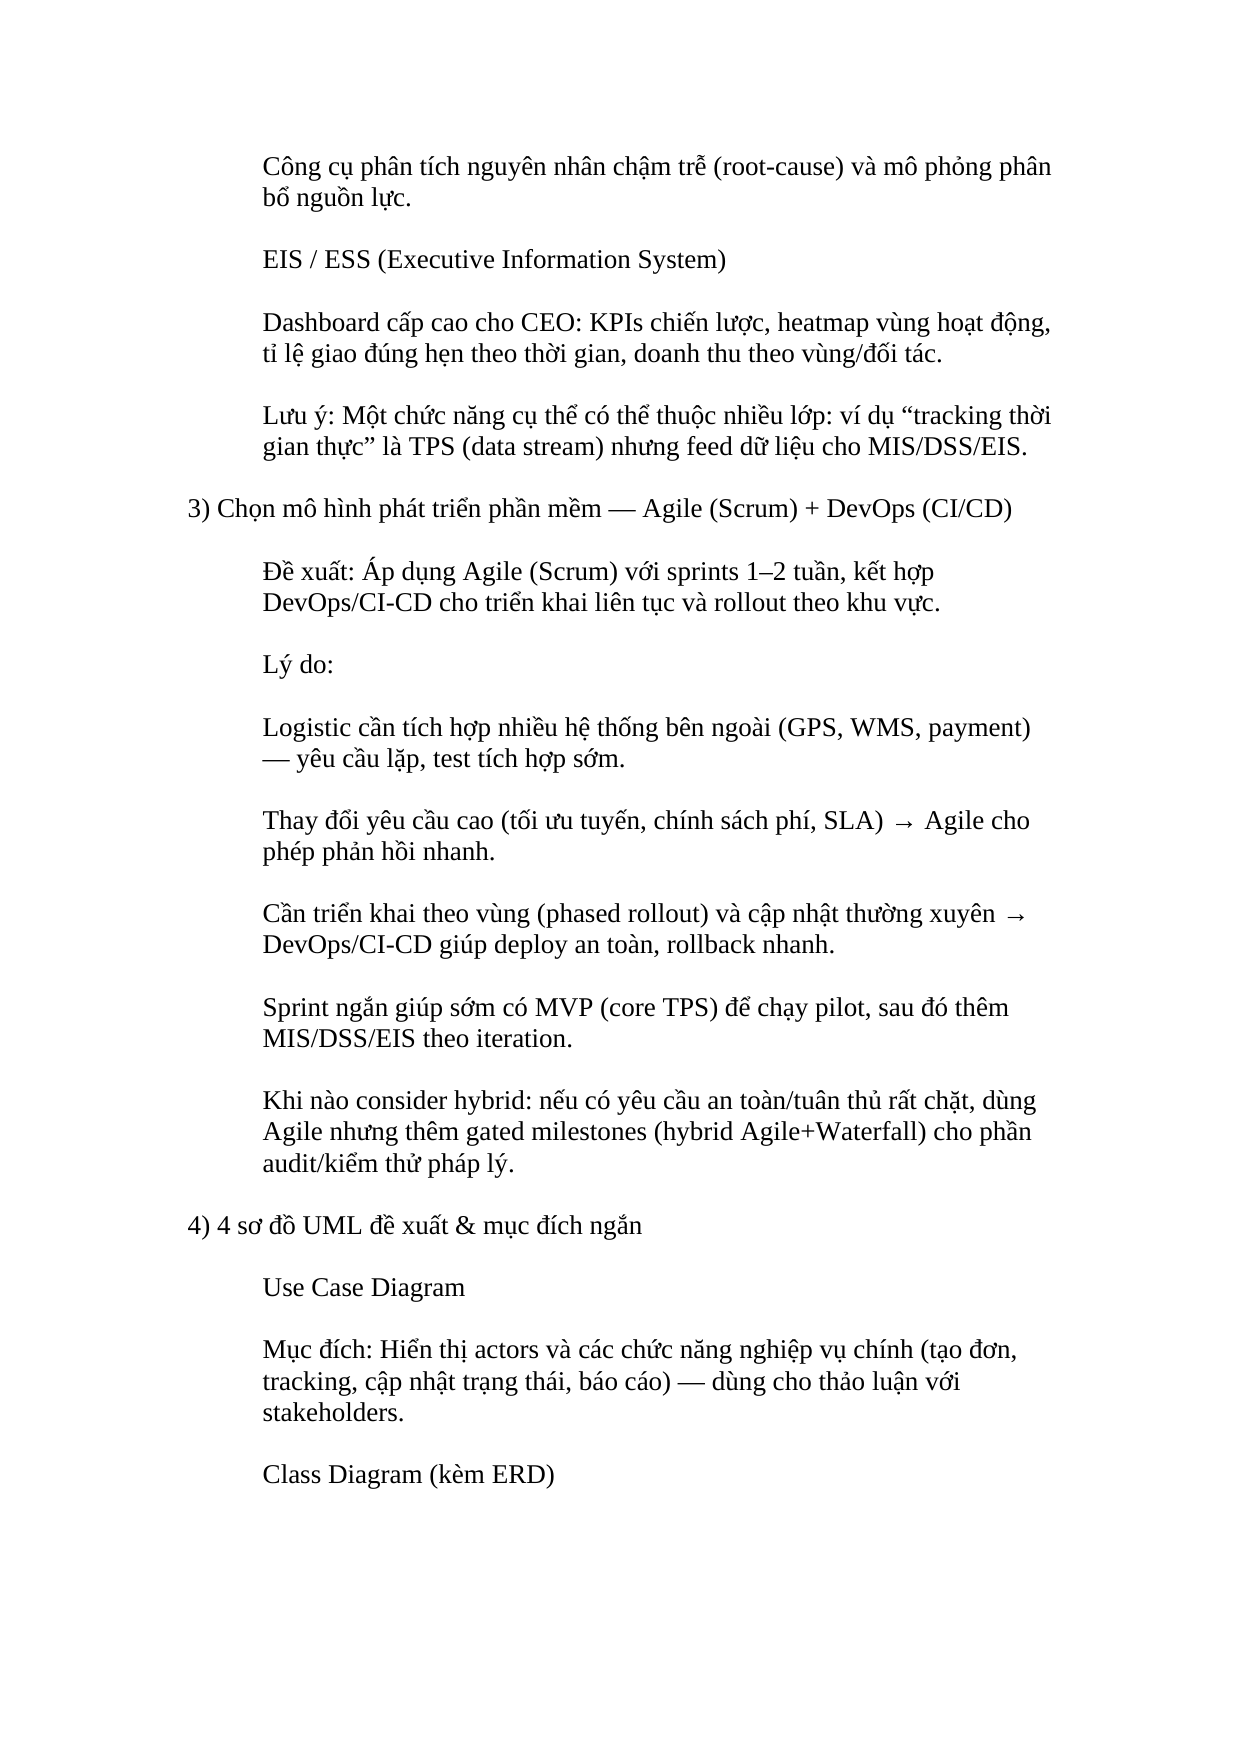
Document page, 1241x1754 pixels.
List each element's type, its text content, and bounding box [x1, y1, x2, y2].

text Use Case Diagram [187, 1271, 1053, 1302]
text 3) Chọn mô hình phát triển phần mềm — Agile (Scrum) + DevOps (CI/CD) [187, 493, 1053, 524]
text 4) 4 sơ đồ UML đề xuất & mục đích ngắn [187, 1209, 1053, 1240]
text Lý do: [187, 648, 1053, 679]
text Logistic cần tích hợp nhiều hệ thống bên ngoài (GPS, WMS, payment) — yêu cầu lặp, test tích hợp sớm. [187, 711, 1053, 773]
text Thay đổi yêu cầu cao (tối ưu tuyến, chính sách phí, SLA) → Agile cho phép phản hồi nhanh. [187, 804, 1053, 866]
text Dashboard cấp cao cho CEO: KPIs chiến lược, heatmap vùng hoạt động, tỉ lệ giao đúng hẹn theo thời gian, doanh thu theo vùng/đối tác. [187, 306, 1053, 368]
text Đề xuất: Áp dụng Agile (Scrum) với sprints 1–2 tuần, kết hợp DevOps/CI-CD cho triển khai liên tục và rollout theo khu vực. [187, 555, 1053, 617]
text Mục đích: Hiển thị actors và các chức năng nghiệp vụ chính (tạo đơn, tracking, cập nhật trạng thái, báo cáo) — dùng cho thảo luận với stakeholders. [187, 1333, 1053, 1427]
text Công cụ phân tích nguyên nhân chậm trễ (root-cause) và mô phỏng phân bổ nguồn lực. [187, 150, 1053, 212]
text Cần triển khai theo vùng (phased rollout) và cập nhật thường xuyên → DevOps/CI-CD giúp deploy an toàn, rollback nhanh. [187, 897, 1053, 960]
text Lưu ý: Một chức năng cụ thể có thể thuộc nhiều lớp: ví dụ “tracking thời gian thực” là TPS (data stream) nhưng feed dữ liệu cho MIS/DSS/EIS. [187, 399, 1053, 461]
text EIS / ESS (Executive Information System) [187, 243, 1053, 274]
text Class Diagram (kèm ERD) [187, 1458, 1053, 1489]
text Sprint ngắn giúp sớm có MVP (core TPS) để chạy pilot, sau đó thêm MIS/DSS/EIS theo iteration. [187, 991, 1053, 1053]
text Khi nào consider hybrid: nếu có yêu cầu an toàn/tuân thủ rất chặt, dùng Agile nhưng thêm gated milestones (hybrid Agile+Waterfall) cho phần audit/kiểm thử pháp lý. [187, 1084, 1053, 1178]
